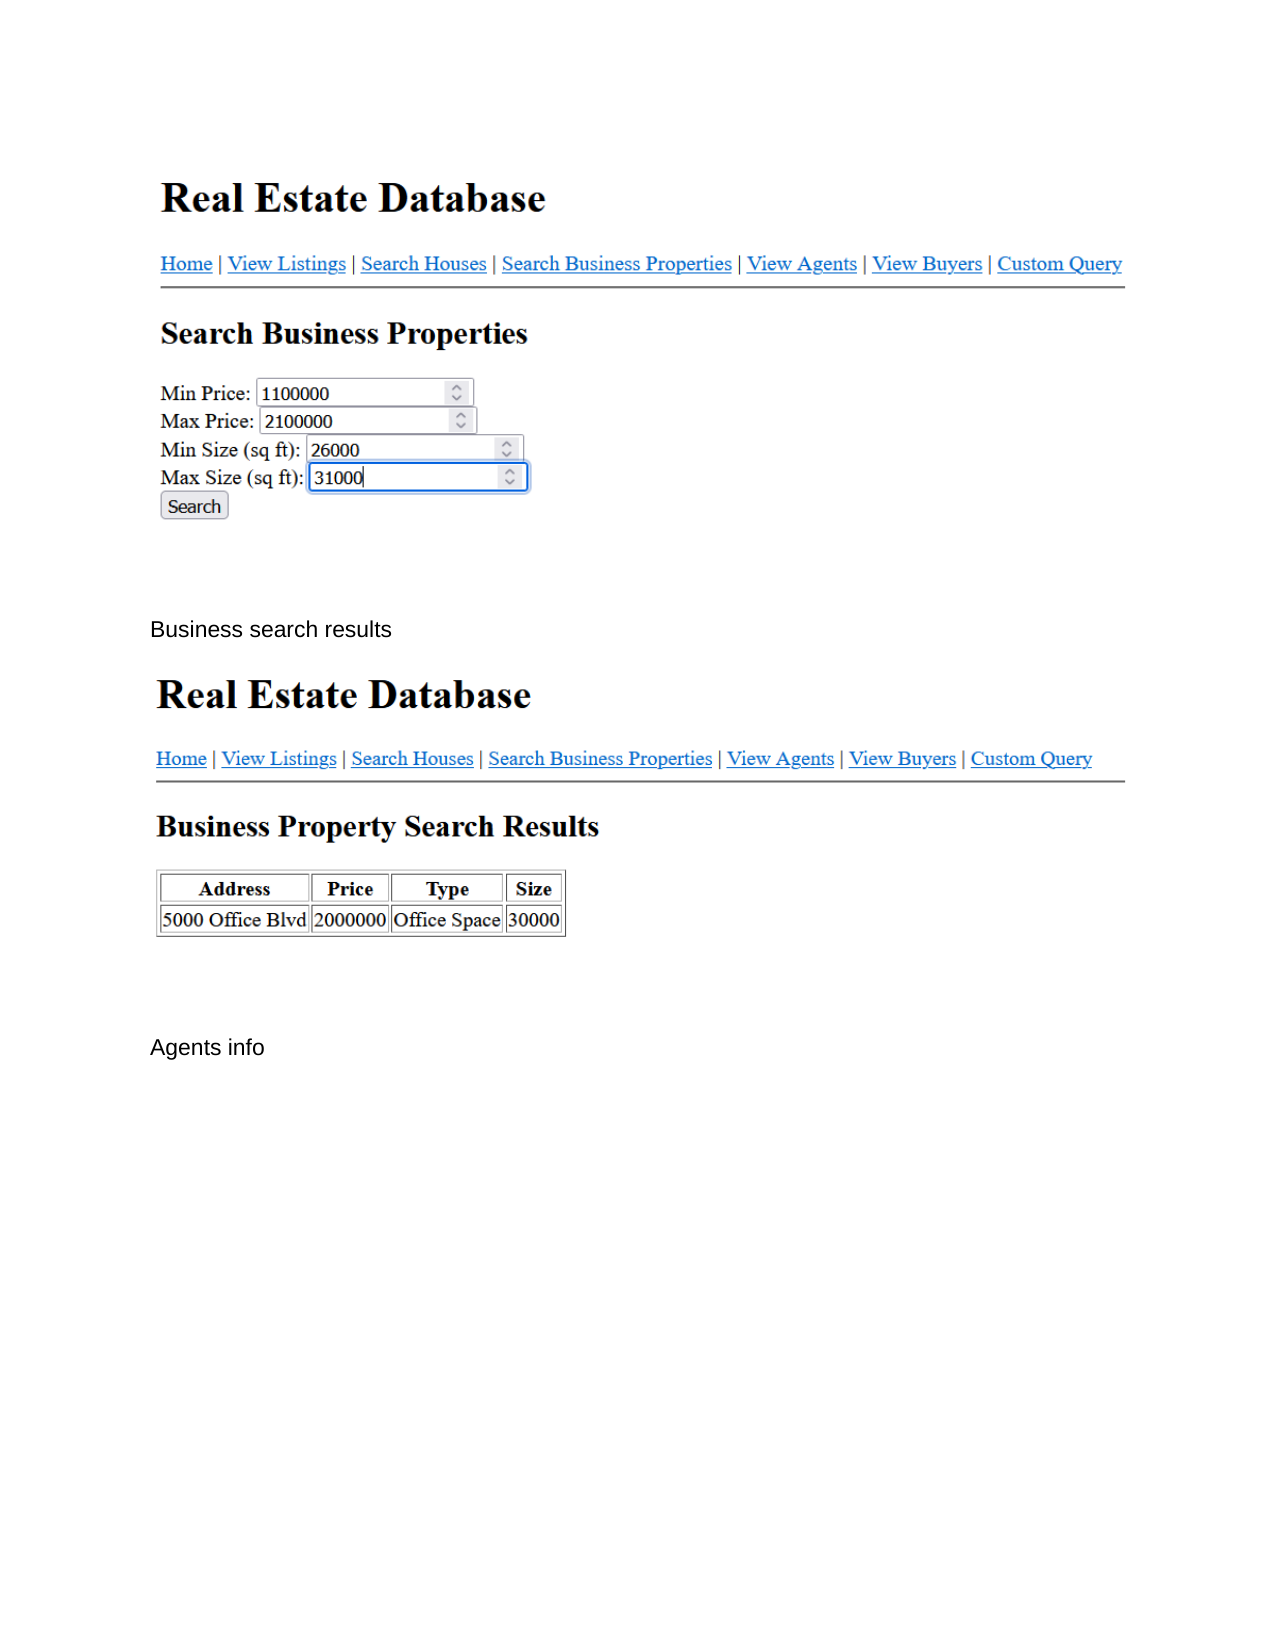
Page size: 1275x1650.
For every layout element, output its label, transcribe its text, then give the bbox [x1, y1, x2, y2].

picture [150, 646, 1125, 1030]
picture [150, 150, 1125, 613]
text Business search results [150, 616, 1125, 643]
text Agents info [150, 1034, 1125, 1060]
